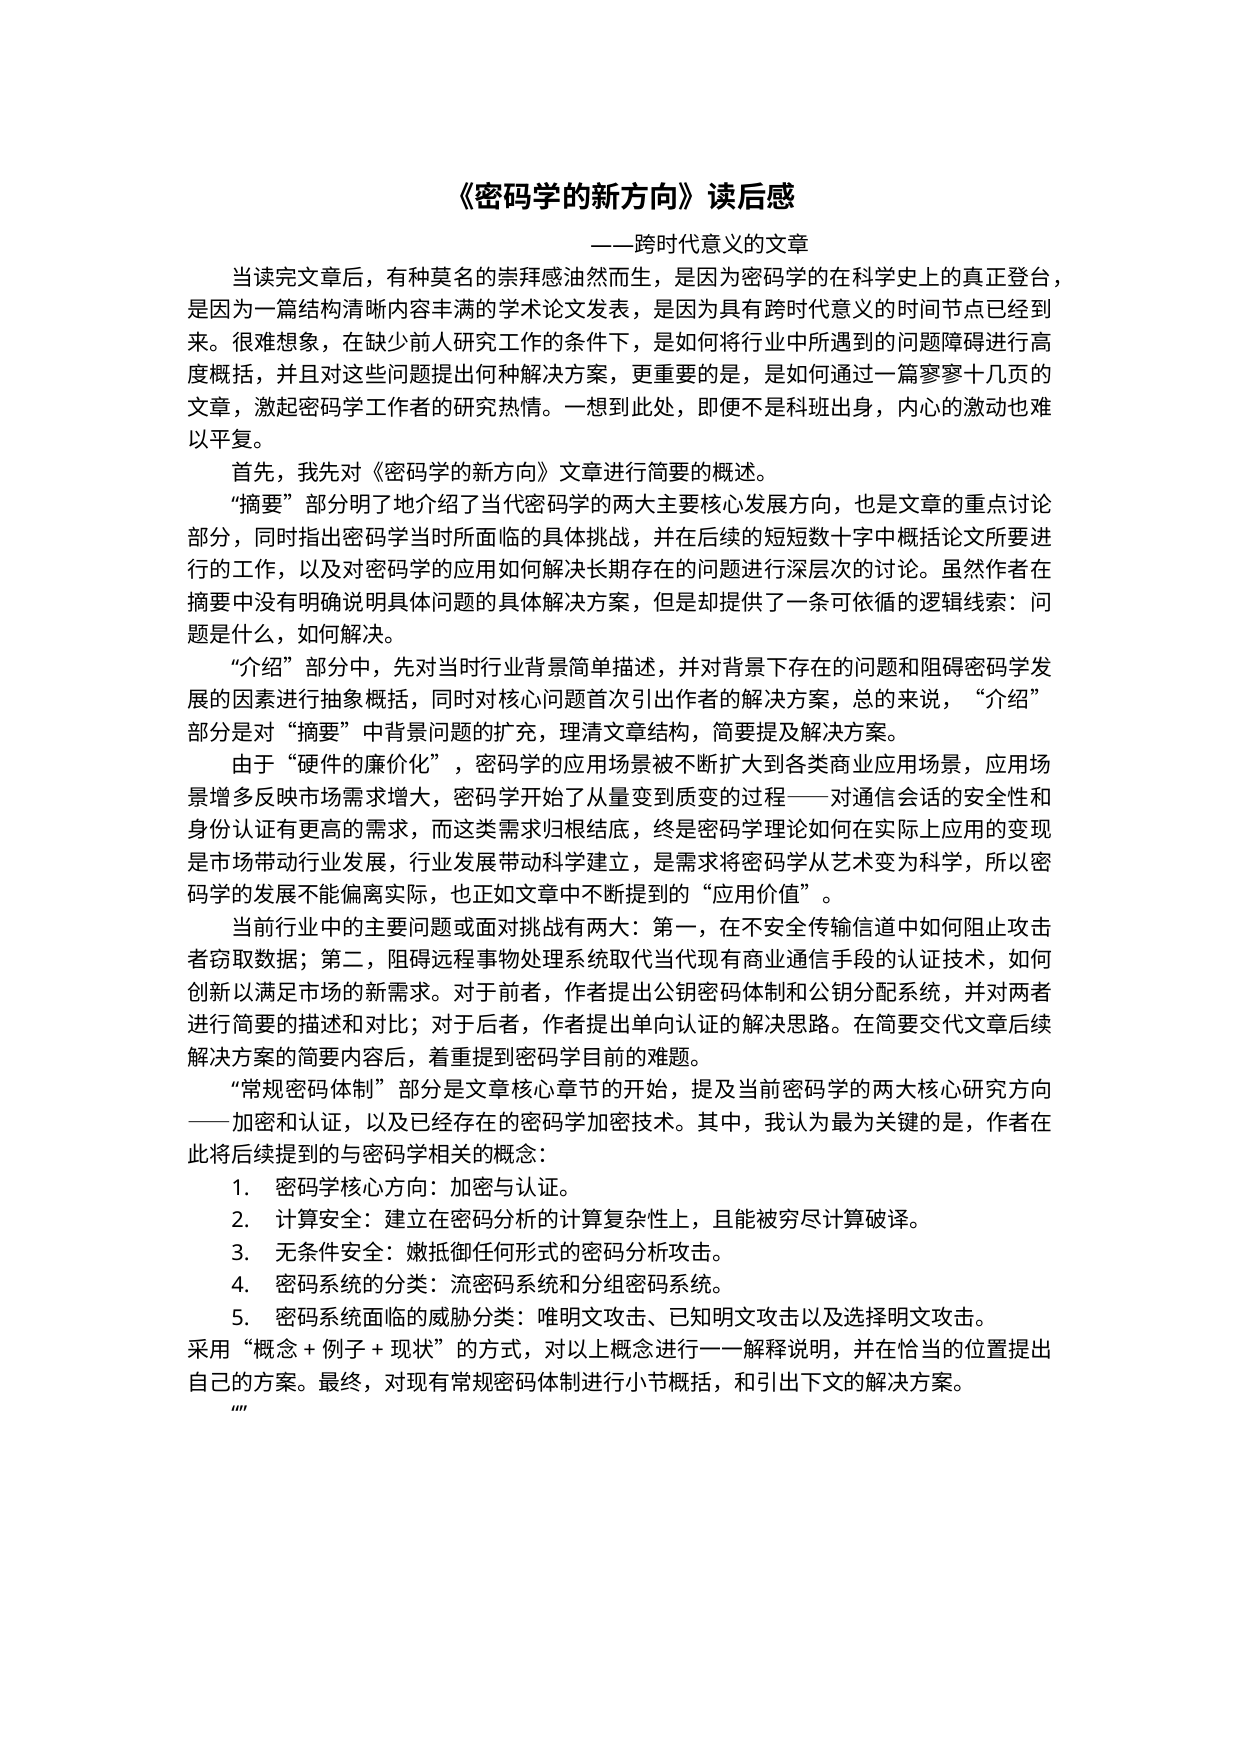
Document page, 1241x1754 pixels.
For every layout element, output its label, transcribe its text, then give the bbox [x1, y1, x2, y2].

list 密码系统的分类：流密码系统和分组密码系统。 [231, 1267, 1053, 1299]
list 无条件安全：嫩抵御任何形式的密码分析攻击。 [231, 1234, 1053, 1267]
text 由于“硬件的廉价化”，密码学的应用场景被不断扩大到各类商业应用场景，应用场景增多反映市场需求增大，密码学开始了从量变到质变的过程——对通信会话的安全性和身份认证有更高的需求，而这类需求归根结底，终是密码学理论如何在实际上应用的变现。是市场带动行业发展，行业发展带动科学建立，是需求将密码学从艺术变为科学，所以密码学的发展不能偏离实际，也正如文章中不断提到的“应用价值”。 [187, 747, 1053, 909]
text “介绍”部分中，先对当时行业背景简单描述，并对背景下存在的问题和阻碍密码学发展的因素进行抽象概括，同时对核心问题首次引出作者的解决方案，总的来说，“介绍”部分是对“摘要”中背景问题的扩充，理清文章结构，简要提及解决方案。 [187, 649, 1053, 747]
text “常规密码体制”部分是文章核心章节的开始，提及当前密码学的两大核心研究方向——加密和认证，以及已经存在的密码学加密技术。其中，我认为最为关键的是，作者在此将后续提到的与密码学相关的概念： [187, 1072, 1053, 1169]
text ——跨时代意义的文章 [187, 227, 1053, 259]
list 密码学核心方向：加密与认证。 [231, 1169, 1053, 1202]
text 当读完文章后，有种莫名的崇拜感油然而生，是因为密码学的在科学史上的真正登台，是因为一篇结构清晰内容丰满的学术论文发表，是因为具有跨时代意义的时间节点已经到来。很难想象，在缺少前人研究工作的条件下，是如何将行业中所遇到的问题障碍进行高度概括，并且对这些问题提出何种解决方案，更重要的是，是如何通过一篇寥寥十几页的文章，激起密码学工作者的研究热情。一想到此处，即便不是科班出身，内心的激动也难以平复。 [187, 259, 1053, 454]
text 《密码学的新方向》读后感 [187, 162, 1053, 227]
list 计算安全：建立在密码分析的计算复杂性上，且能被穷尽计算破译。 [231, 1202, 1053, 1234]
text 采用“概念 + 例子 + 现状”的方式，对以上概念进行一一解释说明，并在恰当的位置提出自己的方案。最终，对现有常规密码体制进行小节概括，和引出下文的解决方案。 [187, 1332, 1053, 1397]
text 首先，我先对《密码学的新方向》文章进行简要的概述。 [187, 454, 1053, 487]
text “摘要”部分明了地介绍了当代密码学的两大主要核心发展方向，也是文章的重点讨论部分，同时指出密码学当时所面临的具体挑战，并在后续的短短数十字中概括论文所要进行的工作，以及对密码学的应用如何解决长期存在的问题进行深层次的讨论。虽然作者在摘要中没有明确说明具体问题的具体解决方案，但是却提供了一条可依循的逻辑线索：问题是什么，如何解决。 [187, 487, 1053, 649]
text “” [187, 1397, 1053, 1429]
text 当前行业中的主要问题或面对挑战有两大：第一，在不安全传输信道中如何阻止攻击者窃取数据；第二，阻碍远程事物处理系统取代当代现有商业通信手段的认证技术，如何创新以满足市场的新需求。对于前者，作者提出公钥密码体制和公钥分配系统，并对两者进行简要的描述和对比；对于后者，作者提出单向认证的解决思路。在简要交代文章后续解决方案的简要内容后，着重提到密码学目前的难题。 [187, 909, 1053, 1072]
list 密码系统面临的威胁分类：唯明文攻击、已知明文攻击以及选择明文攻击。 [231, 1299, 1053, 1332]
